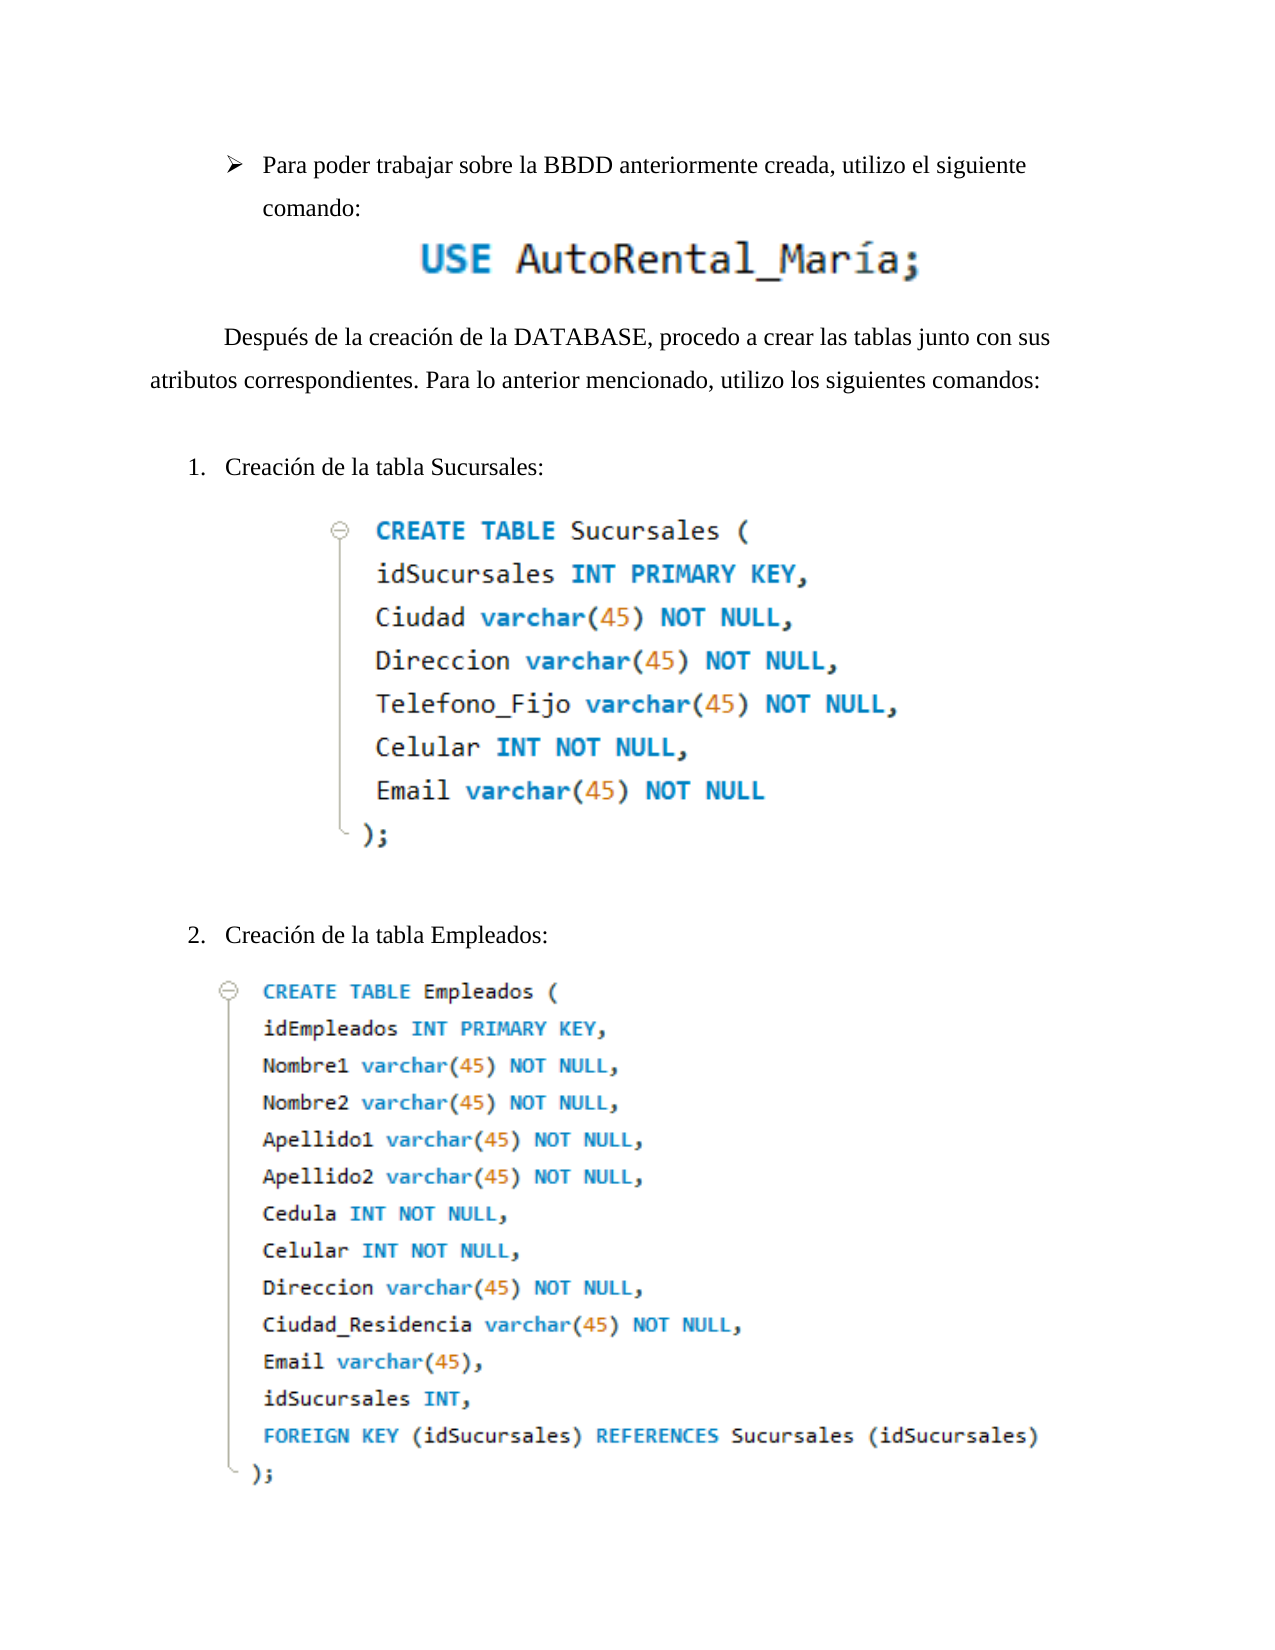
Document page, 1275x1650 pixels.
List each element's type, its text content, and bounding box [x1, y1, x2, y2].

text Después de la creación de la DATABASE, procedo a crear las tablas junto con sus atributos correspondientes. Para lo anterior mencionado, utilizo los siguientes comandos: [150, 322, 1125, 394]
list Creación de la tabla Empleados: [187, 920, 1125, 948]
picture [214, 976, 1061, 1498]
picture [402, 229, 957, 302]
picture [321, 497, 954, 858]
list Para poder trabajar sobre la BBDD anteriormente creada, utilizo el siguiente comando: [225, 150, 1125, 222]
list Creación de la tabla Sucursales: [187, 452, 1125, 481]
